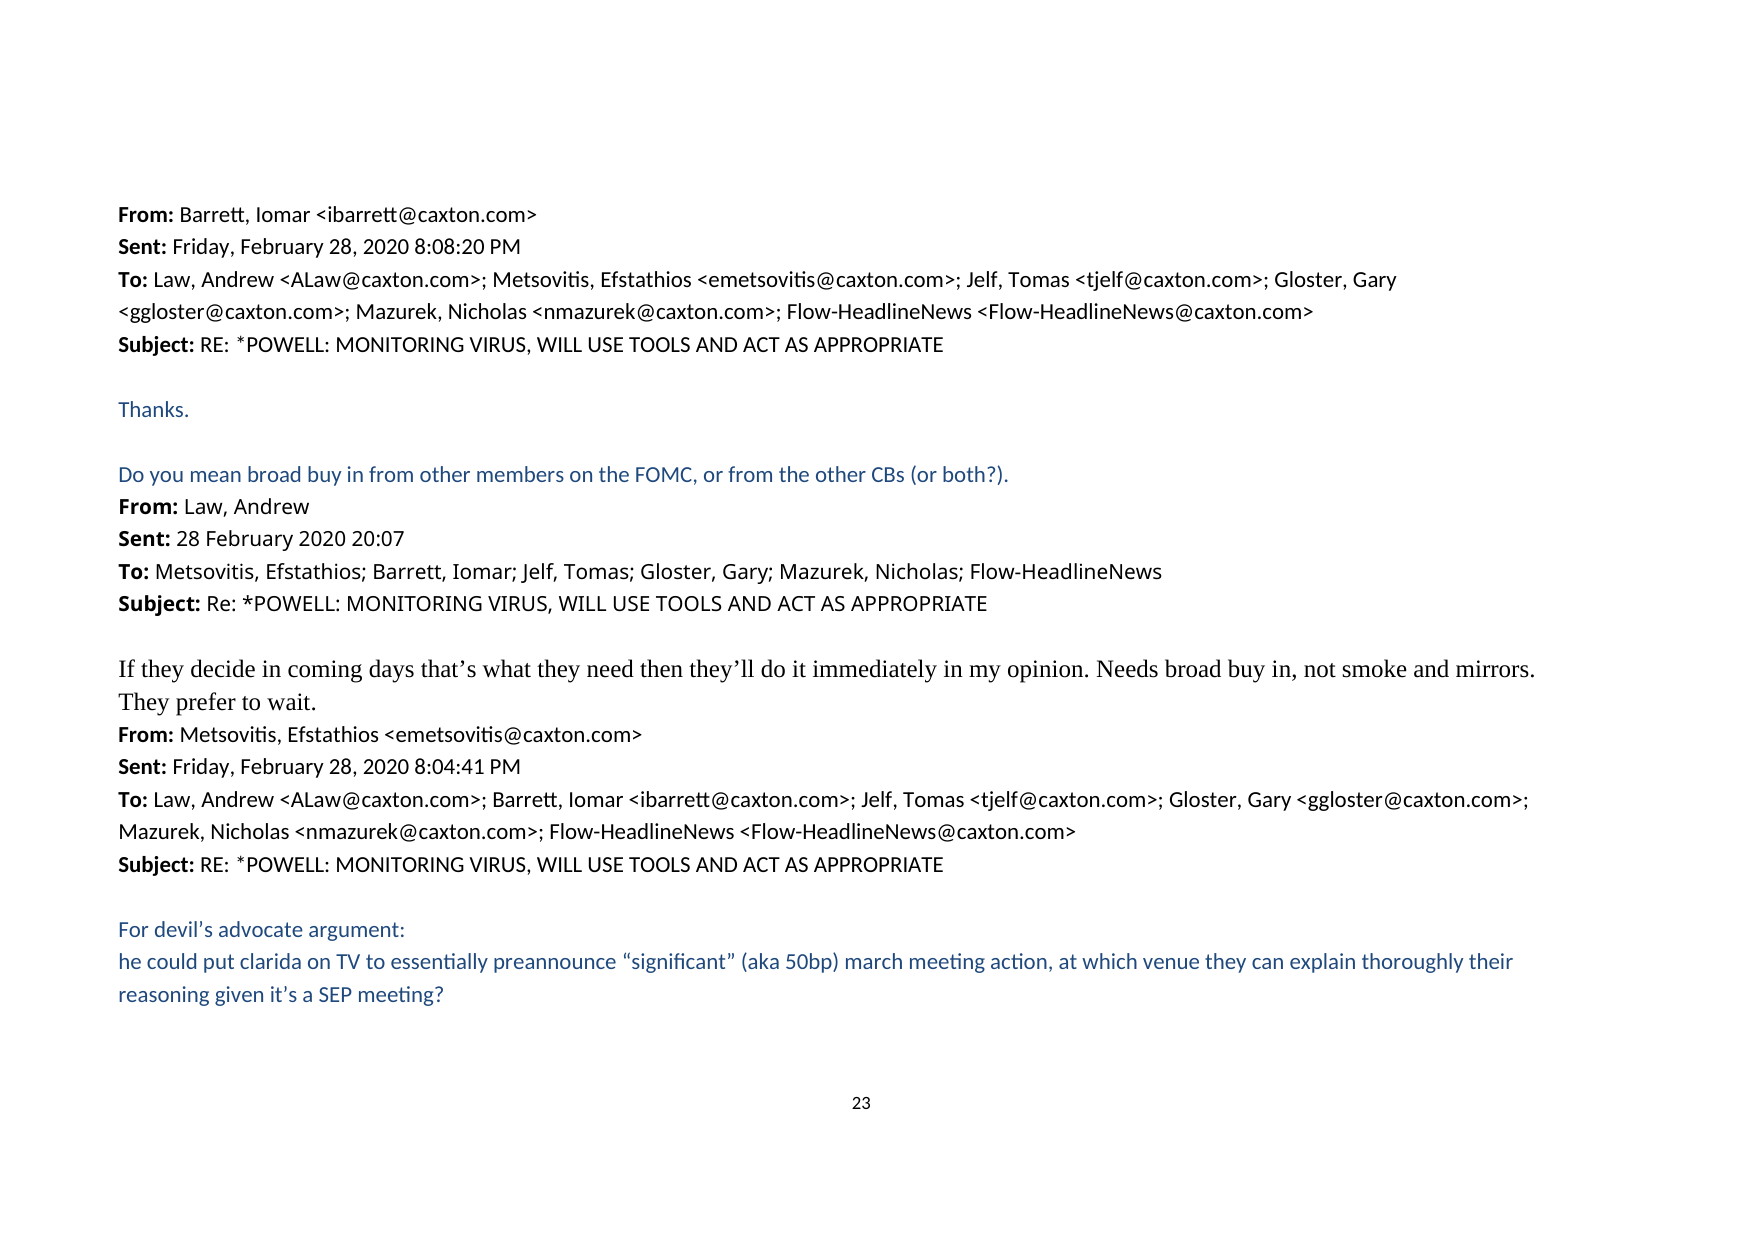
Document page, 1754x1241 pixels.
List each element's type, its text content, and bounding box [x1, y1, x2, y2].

text They prefer to wait. [118, 685, 1604, 718]
text If they decide in coming days that’s what they need then they’ll do it immediately in my opinion. Needs broad buy in, not smoke and mirrors. [118, 653, 1604, 685]
text From: Law, Andrew Sent: 28 February 2020 20:07 To: Metsovitis, Efstathios; Barrett, Iomar; Jelf, Tomas; Gloster, Gary; Mazurek, Nicholas; Flow-HeadlineNews Subject: Re: *POWELL: MONITORING VIRUS, WILL USE TOOLS AND ACT AS APPROPRIATE [118, 490, 1604, 620]
text From: Metsovitis, Efstathios <emetsovitis@caxton.com> Sent: Friday, February 28, 2020 8:04:41 PM To: Law, Andrew <ALaw@caxton.com>; Barrett, Iomar <ibarrett@caxton.com>; Jelf, Tomas <tjelf@caxton.com>; Gloster, Gary <ggloster@caxton.com>; Mazurek, Nicholas <nmazurek@caxton.com>; Flow-HeadlineNews <Flow-HeadlineNews@caxton.com> Subject: RE: *POWELL: MONITORING VIRUS, WILL USE TOOLS AND ACT AS APPROPRIATE [118, 718, 1604, 880]
text he could put clarida on TV to essentially preannounce “significant” (aka 50bp) march meeting action, at which venue they can explain thoroughly their reasoning given it’s a SEP meeting? [118, 945, 1604, 1010]
text For devil’s advocate argument: [118, 913, 1604, 945]
text Do you mean broad buy in from other members on the FOMC, or from the other CBs (or both?). [118, 458, 1604, 490]
text From: Barrett, Iomar <ibarrett@caxton.com> Sent: Friday, February 28, 2020 8:08:20 PM To: Law, Andrew <ALaw@caxton.com>; Metsovitis, Efstathios <emetsovitis@caxton.com>; Jelf, Tomas <tjelf@caxton.com>; Gloster, Gary <ggloster@caxton.com>; Mazurek, Nicholas <nmazurek@caxton.com>; Flow-HeadlineNews <Flow-HeadlineNews@caxton.com> Subject: RE: *POWELL: MONITORING VIRUS, WILL USE TOOLS AND ACT AS APPROPRIATE [118, 198, 1604, 360]
text Thanks. [118, 393, 1604, 425]
